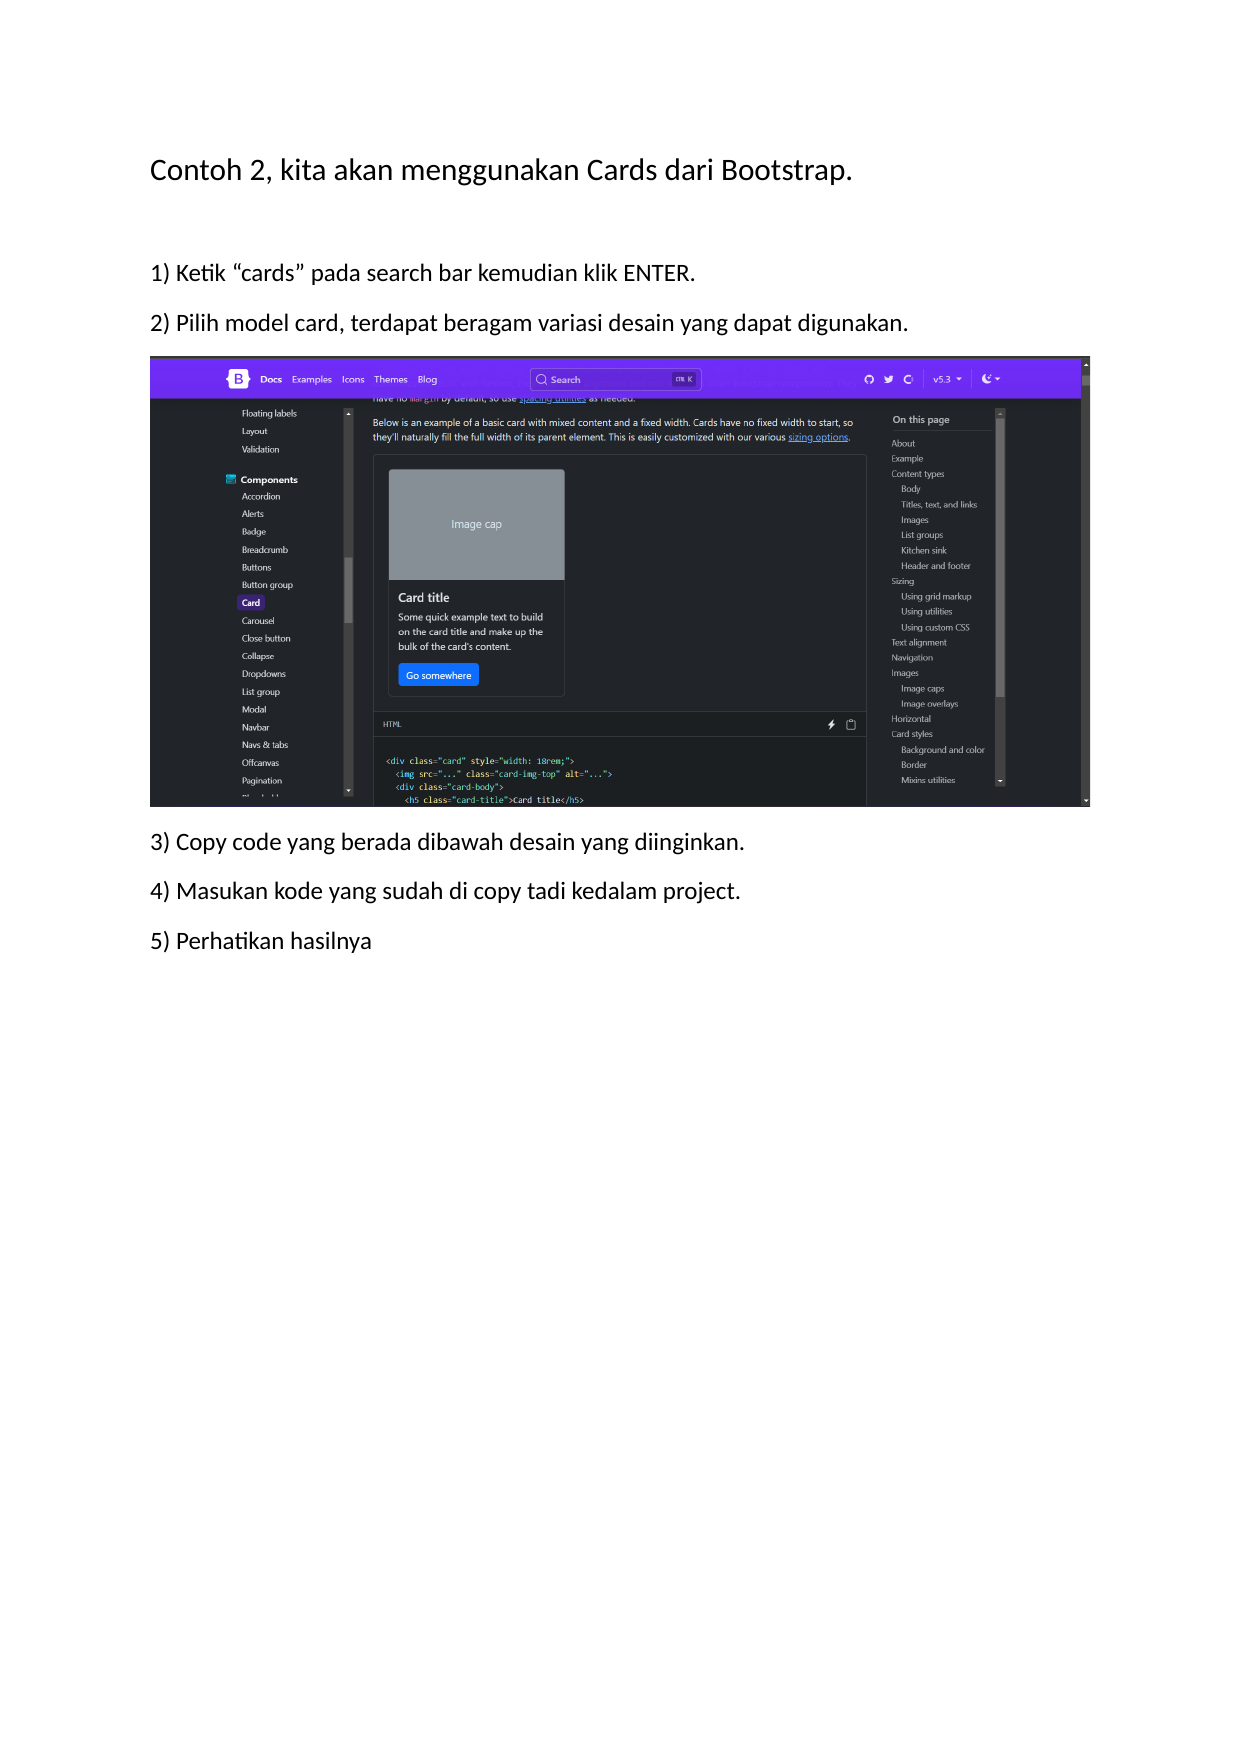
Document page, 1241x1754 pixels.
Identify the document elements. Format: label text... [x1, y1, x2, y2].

picture [150, 356, 1091, 807]
text 3) Copy code yang berada dibawah desain yang diinginkan. [150, 826, 1090, 856]
text Contoh 2, kita akan menggunakan Cards dari Bootstrap. [150, 150, 1090, 188]
text 2) Pilih model card, terdapat beragam variasi desain yang dapat digunakan. [150, 307, 1090, 337]
text 1) Ketik “cards” pada search bar kemudian klik ENTER. [150, 257, 1090, 288]
text 4) Masukan kode yang sudah di copy tadi kedalam project. [150, 876, 1090, 906]
text 5) Perhatikan hasilnya [150, 925, 1090, 956]
